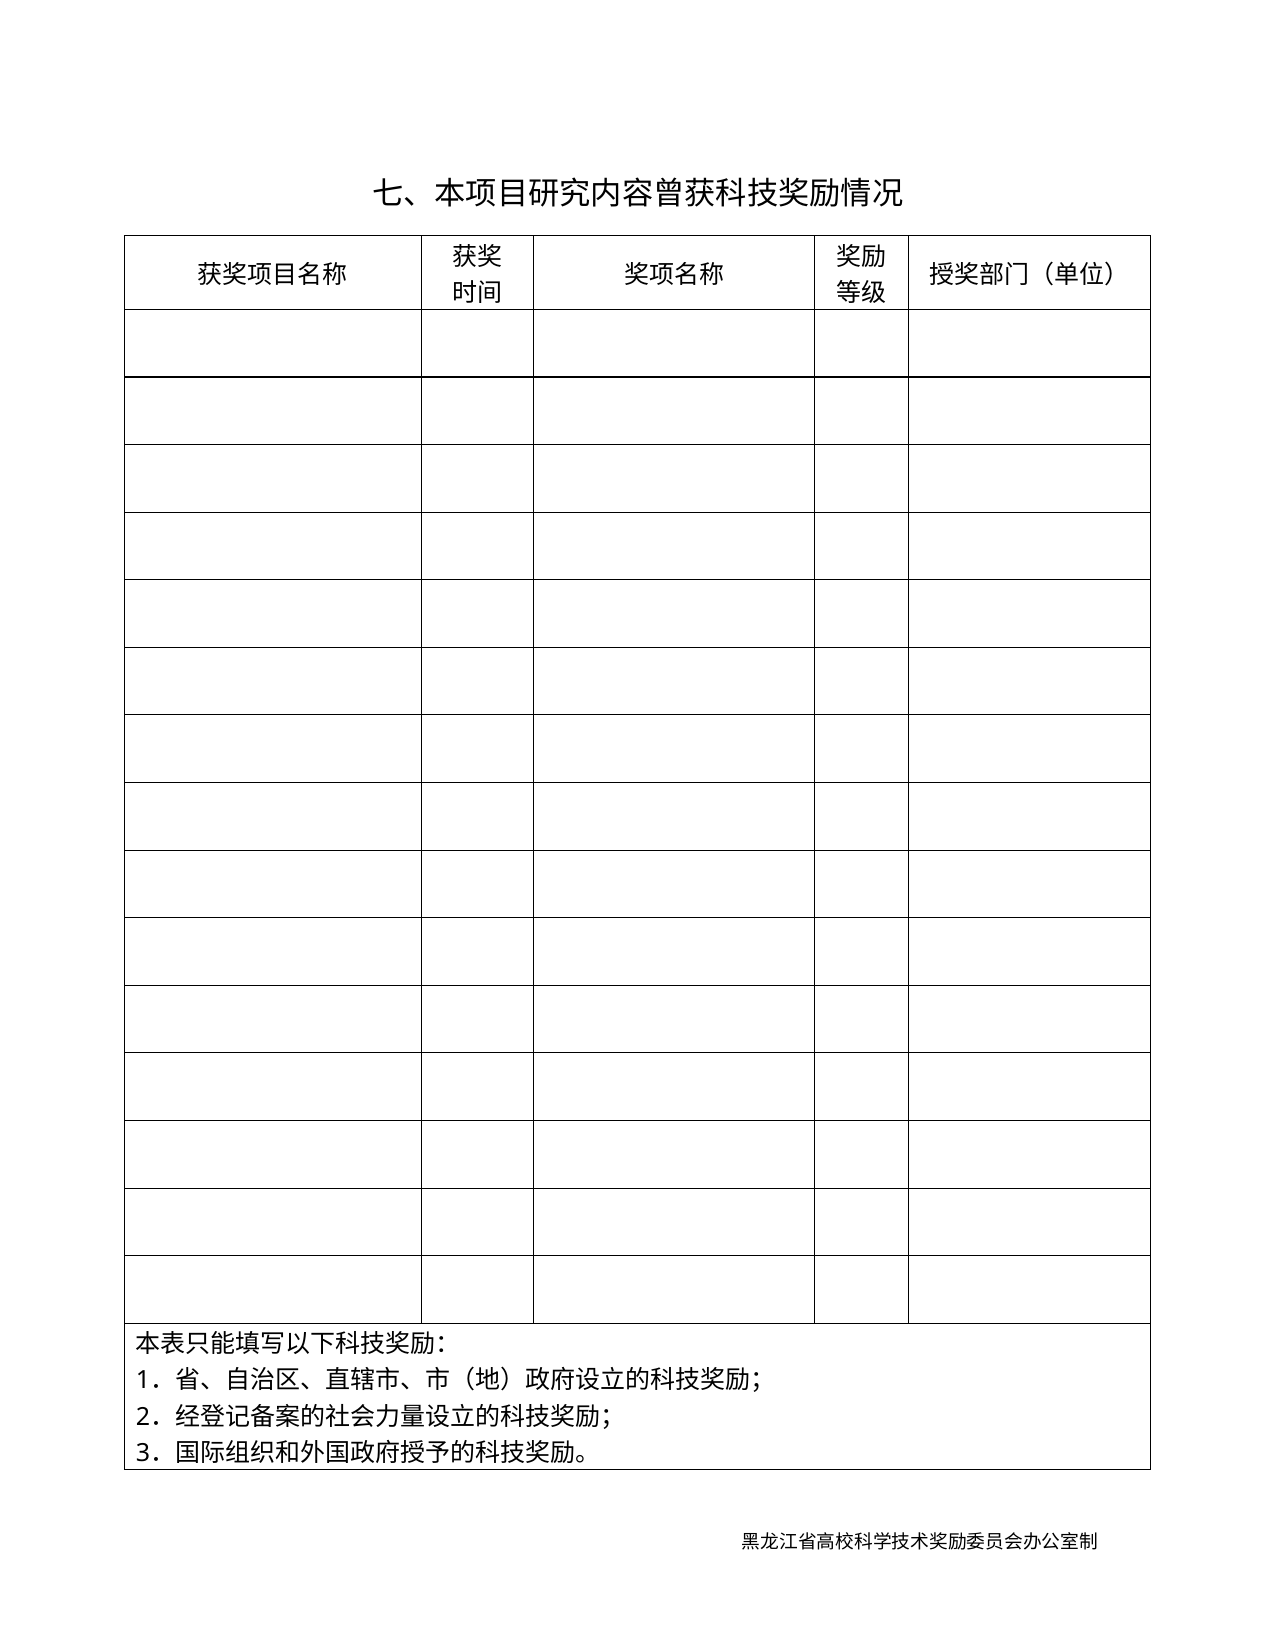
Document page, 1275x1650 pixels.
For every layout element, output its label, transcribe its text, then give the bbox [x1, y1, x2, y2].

text 七、本项目研究内容曾获科技奖励情况 [177, 168, 1098, 214]
table_cell [815, 1121, 908, 1187]
table_cell [422, 851, 533, 917]
table_cell [534, 986, 814, 1052]
table_cell [125, 1121, 421, 1187]
table_cell [422, 918, 533, 985]
table_cell [125, 1256, 421, 1323]
table_cell [125, 715, 421, 782]
table_cell [534, 378, 814, 444]
table_header 奖励 等级 [815, 236, 908, 309]
table_cell [909, 1189, 1150, 1255]
table_cell [909, 378, 1150, 444]
table_cell [815, 445, 908, 512]
table_cell [422, 1256, 533, 1323]
table_cell [909, 715, 1150, 782]
table_cell [125, 783, 421, 849]
table_cell [534, 310, 814, 376]
table_cell [815, 648, 908, 714]
table_cell [125, 986, 421, 1052]
table_cell [422, 648, 533, 714]
table_cell [125, 918, 421, 985]
table_cell [815, 310, 908, 376]
table_cell [534, 580, 814, 647]
table_cell [909, 918, 1150, 985]
table_cell [422, 1189, 533, 1255]
table_cell [815, 580, 908, 647]
table_header 奖项名称 [534, 236, 814, 309]
table_cell [534, 648, 814, 714]
table_header 获奖 时间 [422, 236, 533, 309]
table_cell [422, 513, 533, 579]
table_cell [815, 918, 908, 985]
table_cell [125, 648, 421, 714]
table_cell [909, 1256, 1150, 1323]
table_cell [125, 378, 421, 444]
table_cell [534, 715, 814, 782]
table_header 授奖部门（单位） [909, 236, 1150, 309]
table_cell [815, 1189, 908, 1255]
table_cell [534, 1189, 814, 1255]
table_cell [815, 783, 908, 849]
table_cell [909, 648, 1150, 714]
table_cell [534, 1053, 814, 1120]
table_cell [125, 513, 421, 579]
table_cell [909, 783, 1150, 849]
table_cell [909, 310, 1150, 376]
table_cell [534, 918, 814, 985]
table_cell [909, 513, 1150, 579]
table_cell [909, 1121, 1150, 1187]
table_cell [815, 851, 908, 917]
table_cell [125, 1053, 421, 1120]
table_cell [534, 851, 814, 917]
table_cell [534, 445, 814, 512]
table_cell [125, 851, 421, 917]
table_cell [422, 986, 533, 1052]
table_cell [815, 1053, 908, 1120]
table_cell [534, 1256, 814, 1323]
table_cell [909, 851, 1150, 917]
table_cell [422, 378, 533, 444]
table_cell [422, 1121, 533, 1187]
table_cell [422, 445, 533, 512]
table_cell [909, 580, 1150, 647]
table_cell [534, 783, 814, 849]
table_cell [815, 513, 908, 579]
table_cell [815, 1256, 908, 1323]
table_cell [422, 715, 533, 782]
table_cell 本表只能填写以下科技奖励： 1．省、自治区、直辖市、市（地）政府设立的科技奖励； 2．经登记备案的社会力量设立的科技奖励； 3．国际组织和外国政府授予的科技奖励。 [125, 1324, 1150, 1469]
table_cell [422, 580, 533, 647]
table_cell [815, 715, 908, 782]
table_cell [534, 1121, 814, 1187]
table_header 获奖项目名称 [125, 236, 421, 309]
table_cell [422, 310, 533, 376]
table_cell [815, 986, 908, 1052]
table_cell [909, 445, 1150, 512]
table_cell [534, 513, 814, 579]
table_cell [125, 1189, 421, 1255]
table_cell [125, 580, 421, 647]
table_cell [125, 445, 421, 512]
table_cell [422, 1053, 533, 1120]
table_cell [815, 378, 908, 444]
table_cell [125, 310, 421, 376]
table_cell [422, 783, 533, 849]
table_cell [909, 986, 1150, 1052]
table_cell [909, 1053, 1150, 1120]
